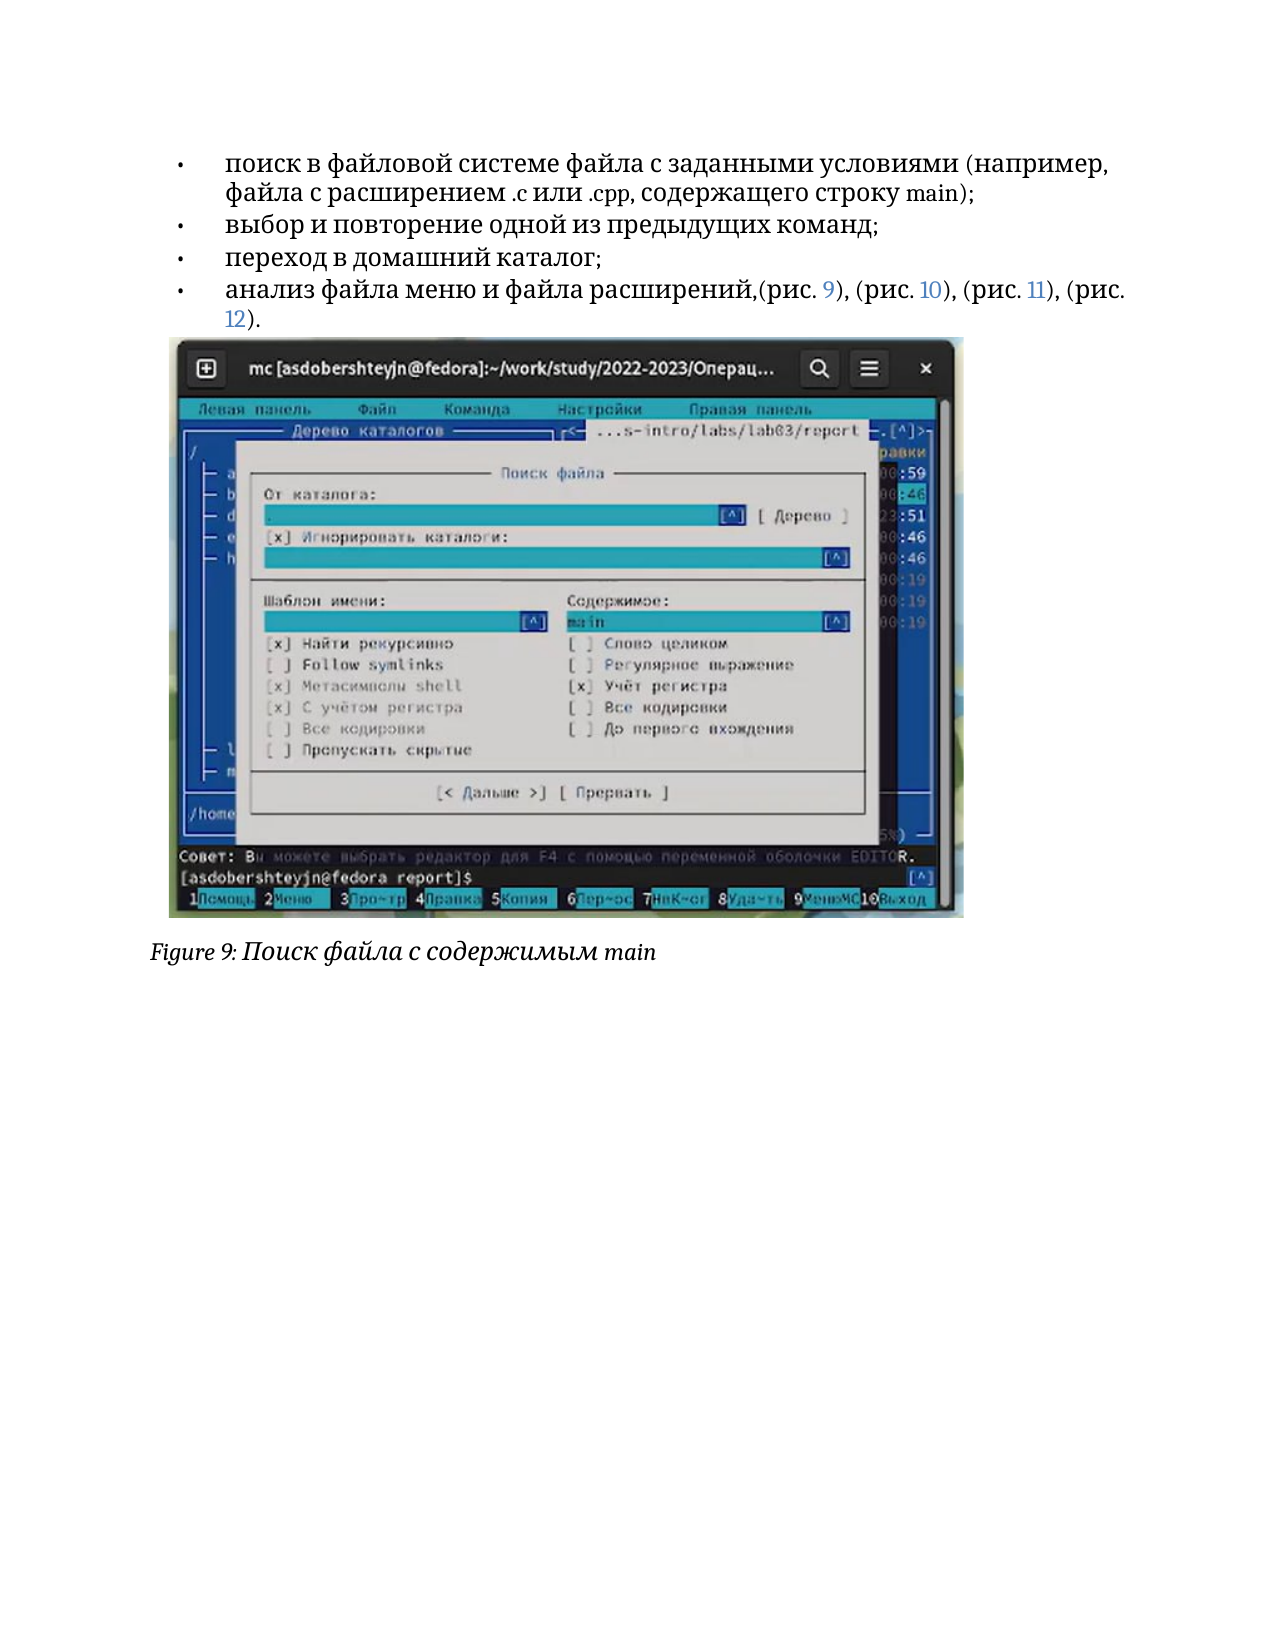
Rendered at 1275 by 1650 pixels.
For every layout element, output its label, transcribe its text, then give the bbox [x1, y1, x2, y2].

text Figure 9: Поиск файла с содержимым main [150, 938, 1125, 967]
list анализ файла меню и файла расширений,(рис. 9), (рис. 10), (рис. 11), (рис. 12). [175, 276, 1125, 334]
list выбор и повторение одной из предыдущих команд; [175, 211, 1125, 240]
picture [168, 337, 964, 918]
list переход в домашний каталог; [175, 244, 1125, 272]
list поиск в файловой системе файла с заданными условиями (например, файла с расширением .c или .cpp, содержащего строку main); [175, 150, 1125, 207]
